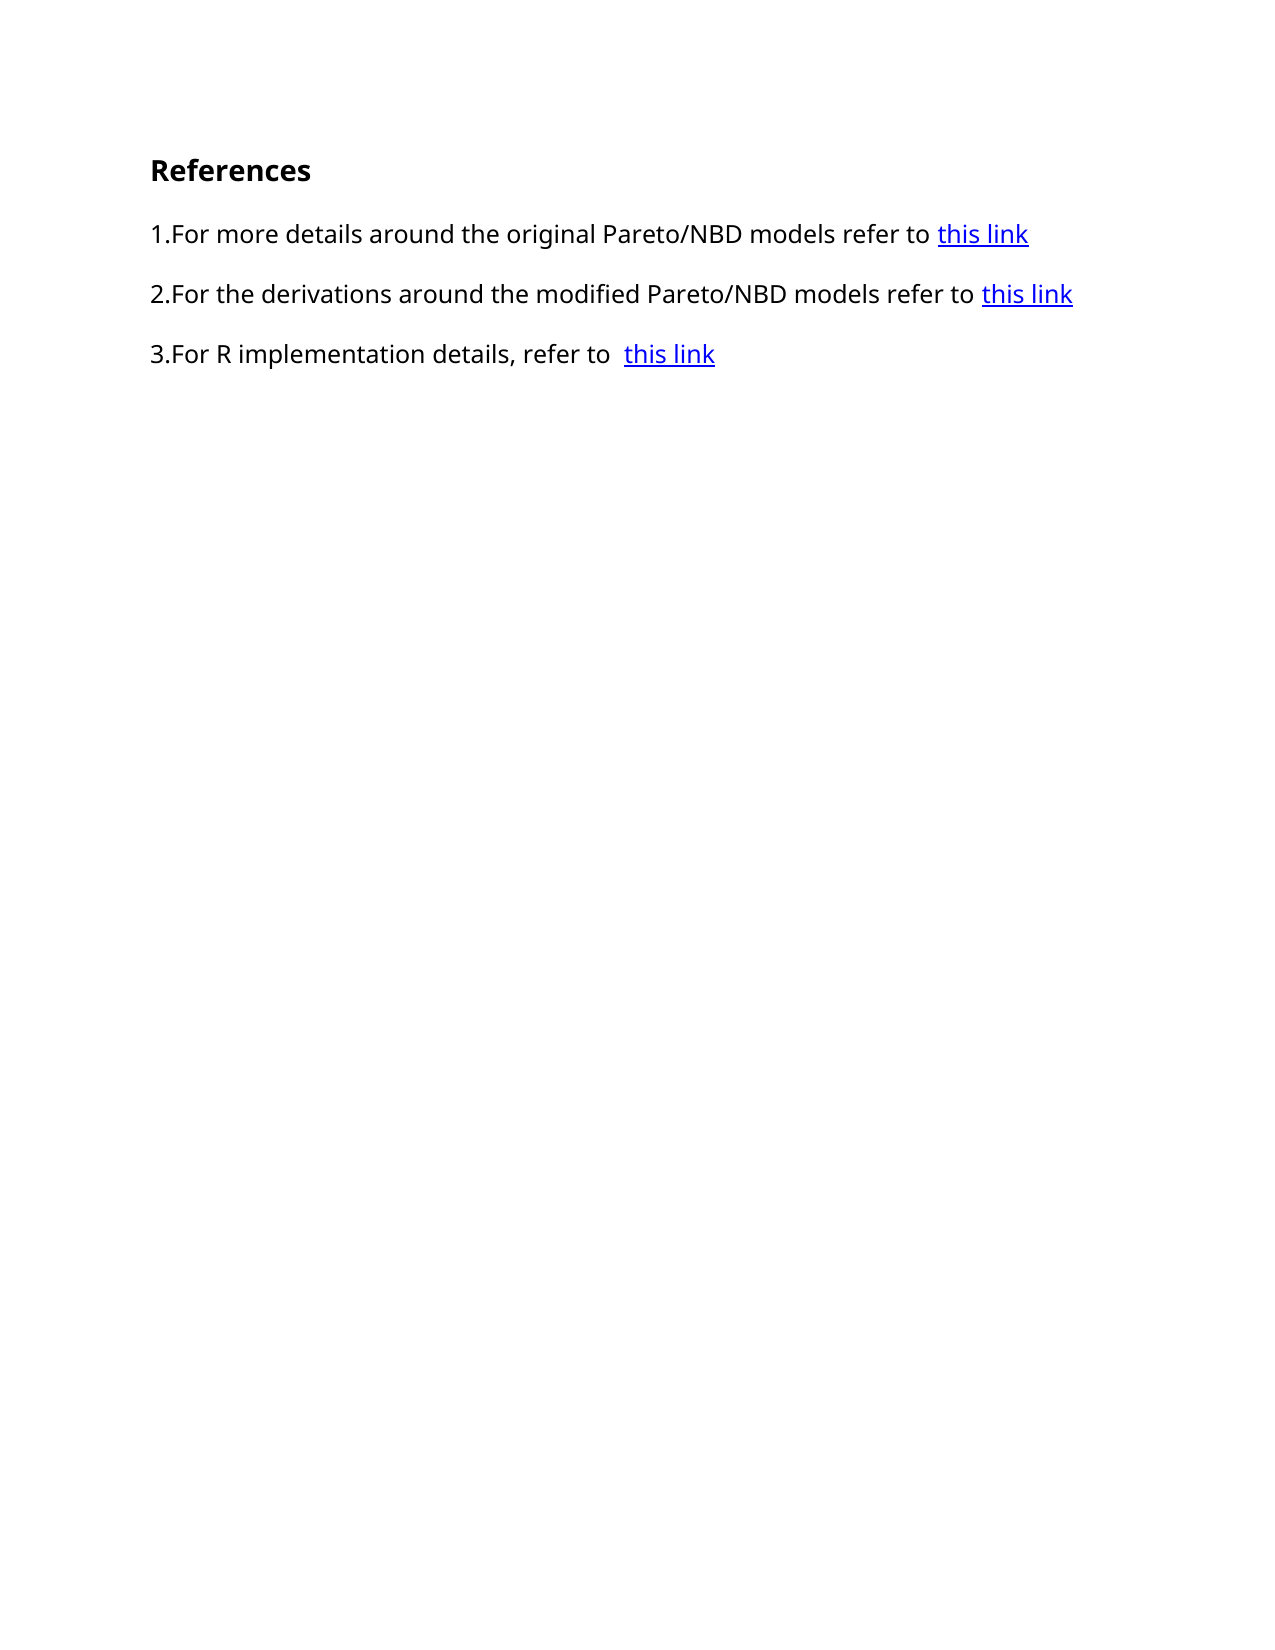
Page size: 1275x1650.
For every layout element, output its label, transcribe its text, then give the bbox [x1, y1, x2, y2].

text 2.For the derivations around the modified Pareto/NBD models refer to this link [150, 276, 1125, 311]
text 3.For R implementation details, refer to this link [150, 336, 1125, 371]
text References [150, 150, 1125, 190]
text 1.For more details around the original Pareto/NBD models refer to this link [150, 216, 1125, 251]
